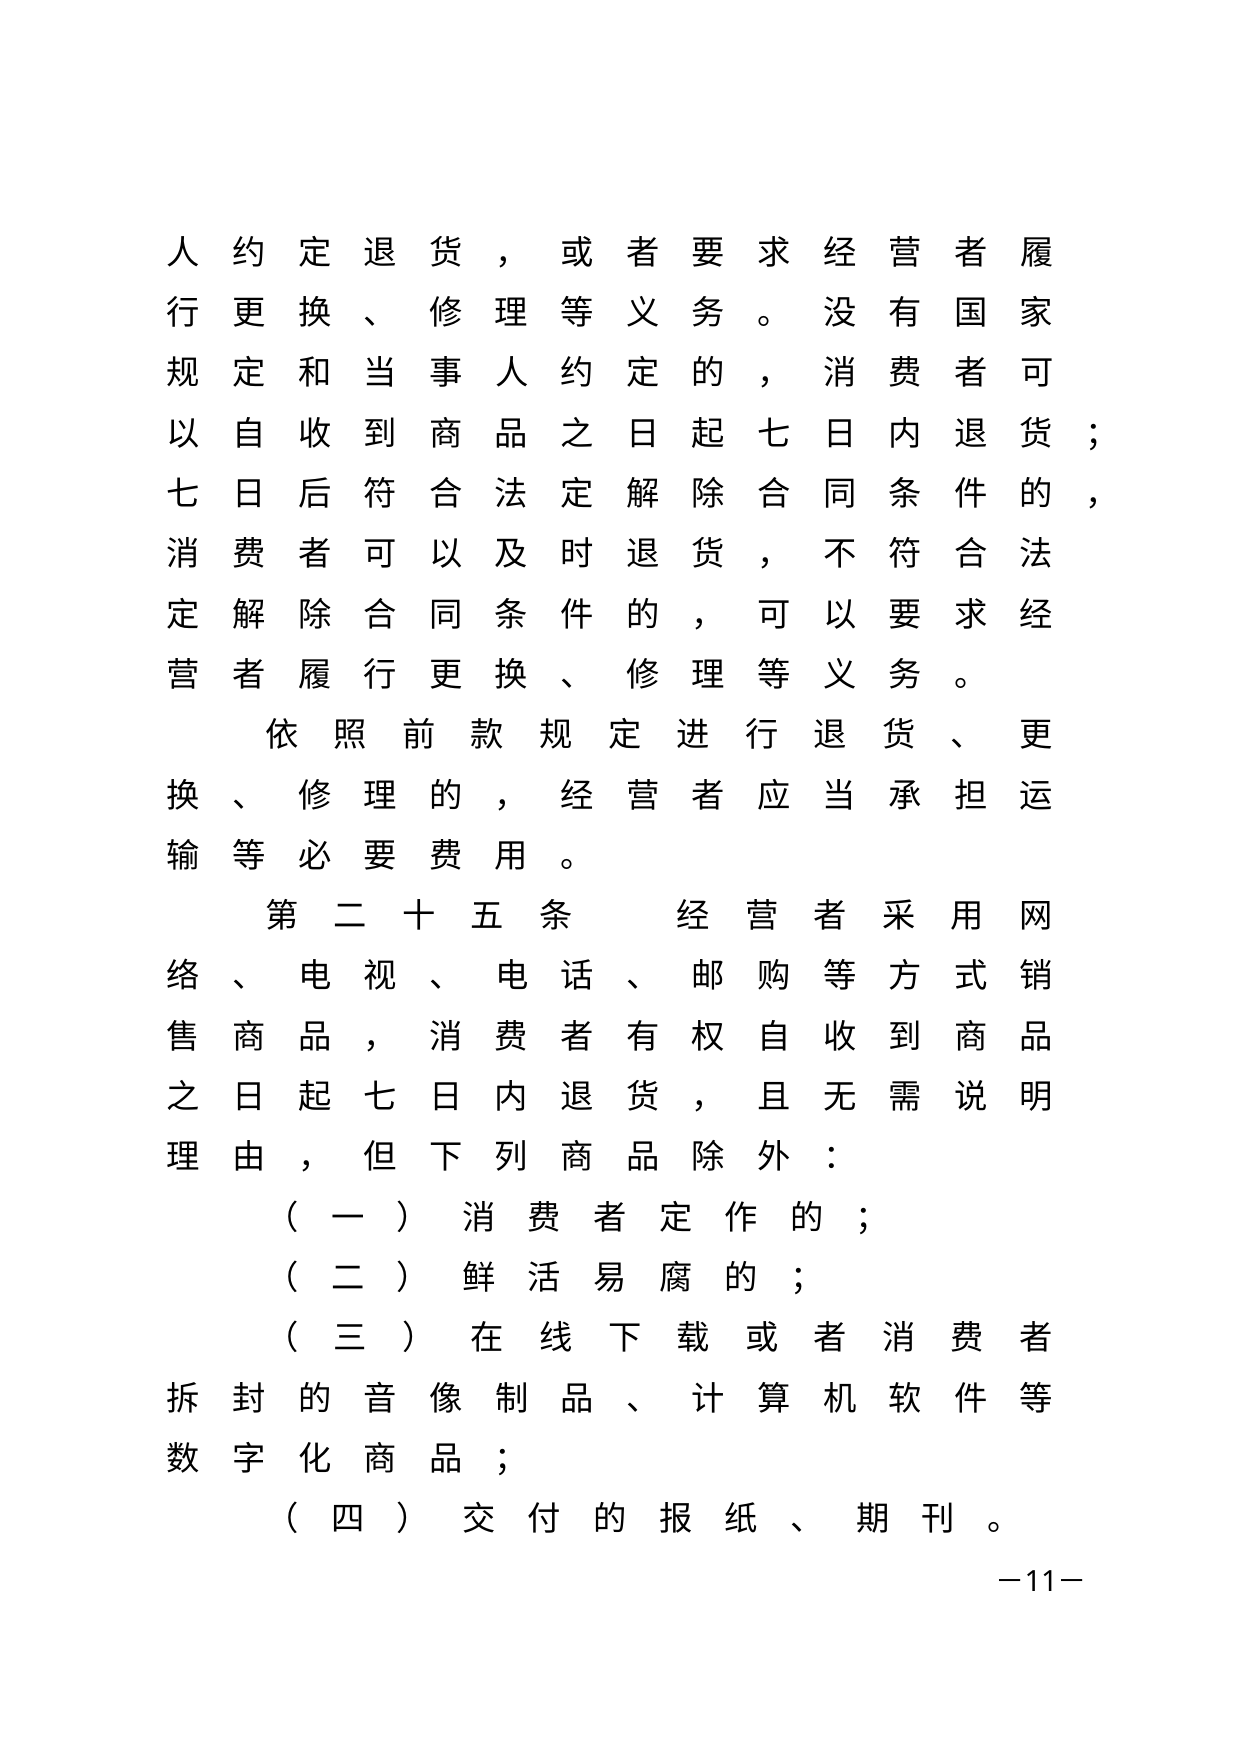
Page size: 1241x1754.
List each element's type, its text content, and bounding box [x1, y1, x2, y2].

text （一）消费者定作的； [167, 1184, 1085, 1245]
text （四）交付的报纸、期刊。 [167, 1486, 1085, 1546]
text 第二十五条 经营者采用网络、电视、电话、邮购等方式销售商品，消费者有权自收到商品之日起七日内退货，且无需说明理由，但下列商品除外： [167, 883, 1085, 1184]
text （三）在线下载或者消费者拆封的音像制品、计算机软件等数字化商品； [167, 1305, 1085, 1486]
text 依照前款规定进行退货、更换、修理的，经营者应当承担运输等必要费用。 [167, 702, 1085, 883]
text （二）鲜活易腐的； [167, 1245, 1085, 1305]
